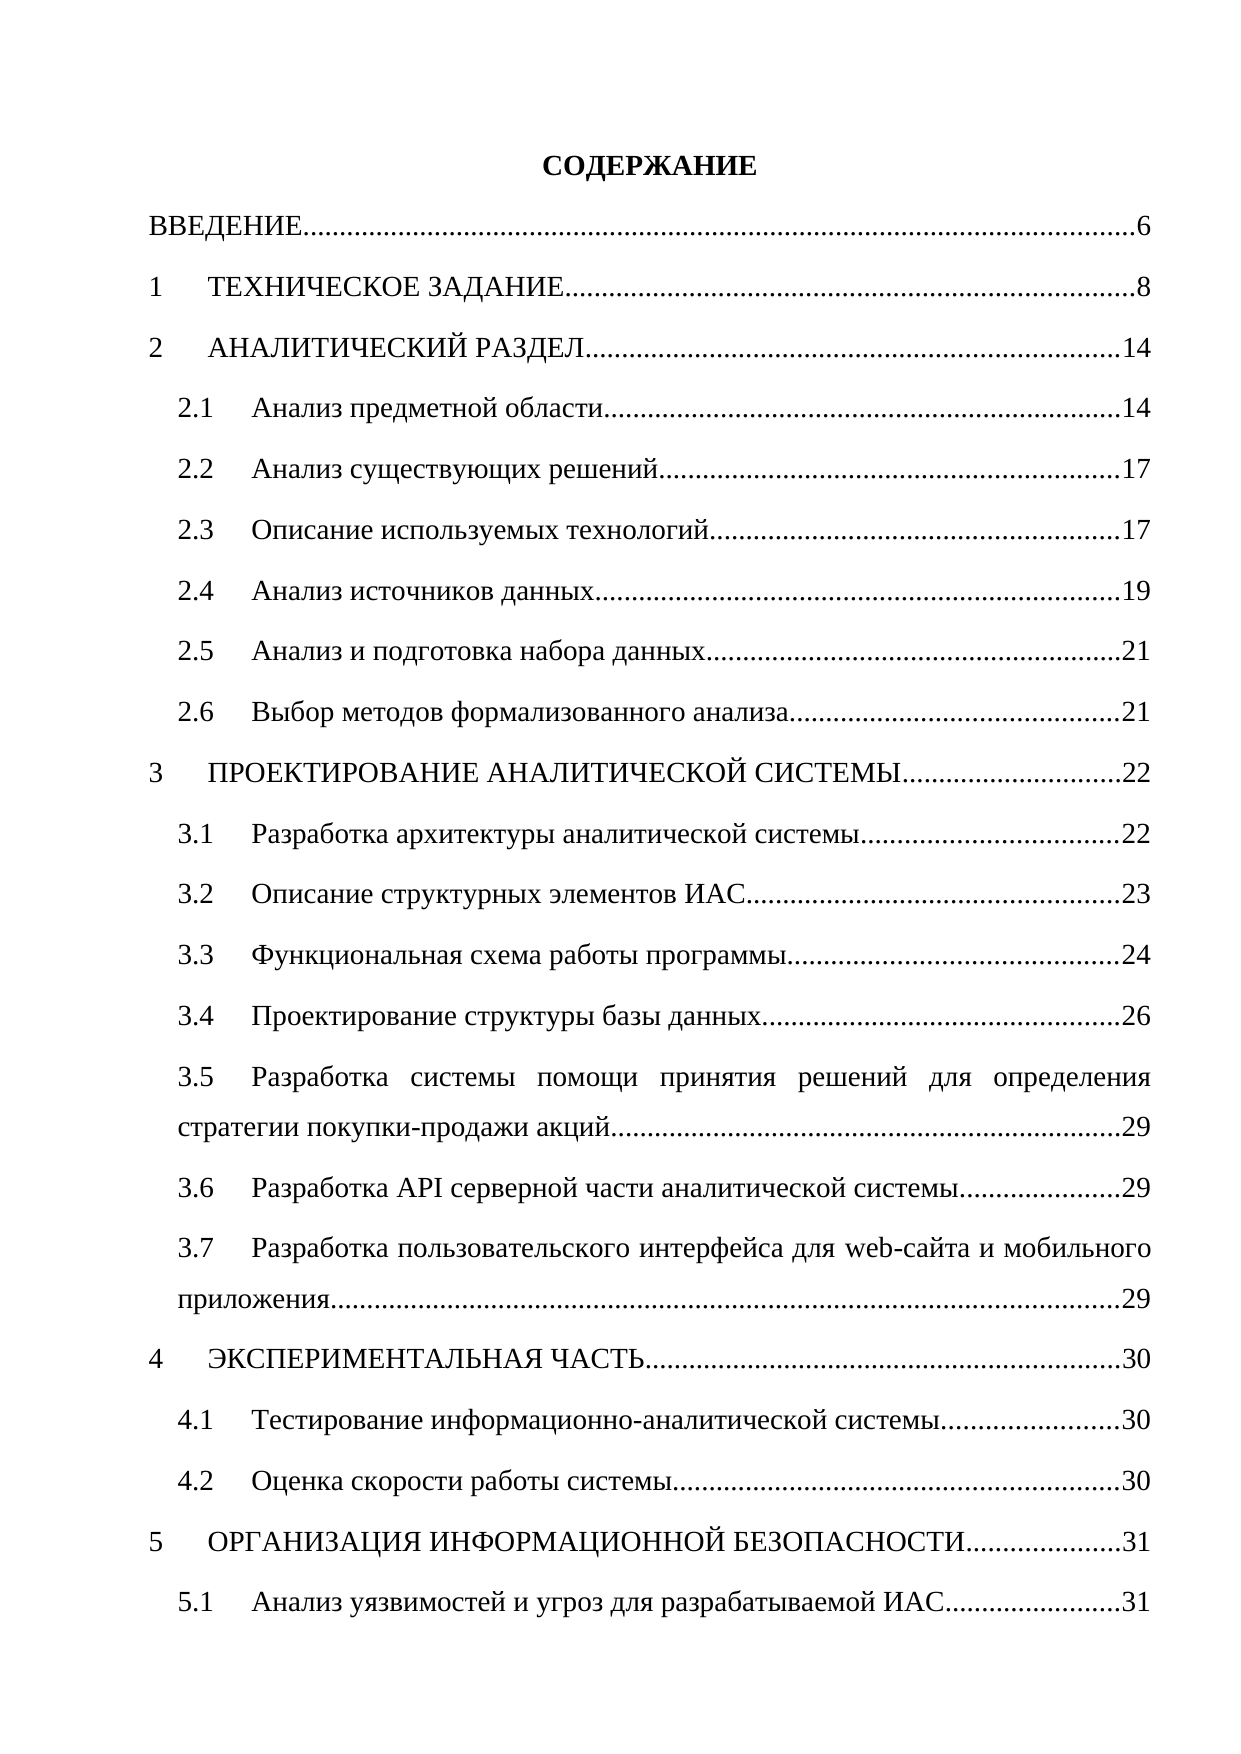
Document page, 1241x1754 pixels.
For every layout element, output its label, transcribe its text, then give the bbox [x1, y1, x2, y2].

text 2.5 Анализ и подготовка набора данных 21 [177, 633, 1152, 667]
text 3.4 Проектирование структуры базы данных 26 [177, 998, 1152, 1031]
text 4.1 Тестирование информационно-аналитической системы 30 [177, 1402, 1152, 1436]
text 4 ЭКСПЕРИМЕНТАЛЬНАЯ ЧАСТЬ 30 [148, 1341, 1152, 1375]
text 3.7 Разработка пользовательского интерфейса для web-сайта и мобильного приложения 29 [177, 1230, 1152, 1314]
text 1 ТЕХНИЧЕСКОЕ ЗАДАНИЕ 8 [148, 269, 1152, 303]
text 5.1 Анализ уязвимостей и угроз для разрабатываемой ИАС 31 [177, 1584, 1152, 1618]
text 5 ОРГАНИЗАЦИЯ ИНФОРМАЦИОННОЙ БЕЗОПАСНОСТИ 31 [148, 1524, 1152, 1557]
text 4.2 Оценка скорости работы системы 30 [177, 1463, 1152, 1496]
text ВВЕДЕНИЕ 6 [148, 208, 1152, 242]
text 3.6 Разработка API серверной части аналитической системы 29 [177, 1170, 1152, 1203]
text 3.5 Разработка системы помощи принятия решений для определения стратегии покупки-продажи акций 29 [177, 1059, 1152, 1142]
text СОДЕРЖАНИЕ [148, 148, 1152, 181]
text 2.3 Описание используемых технологий 17 [177, 512, 1152, 546]
text 3.3 Функциональная схема работы программы 24 [177, 937, 1152, 971]
text 2.2 Анализ существующих решений 17 [177, 451, 1152, 485]
text 2 АНАЛИТИЧЕСКИЙ РАЗДЕЛ 14 [148, 330, 1152, 363]
text 2.1 Анализ предметной области 14 [177, 391, 1152, 424]
text 3.1 Разработка архитектуры аналитической системы 22 [177, 816, 1152, 849]
text 2.4 Анализ источников данных 19 [177, 573, 1152, 606]
text 2.6 Выбор методов формализованного анализа 21 [177, 694, 1152, 728]
text 3.2 Описание структурных элементов ИАС 23 [177, 876, 1152, 910]
text 3 ПРОЕКТИРОВАНИЕ АНАЛИТИЧЕСКОЙ СИСТЕМЫ 22 [148, 755, 1152, 788]
